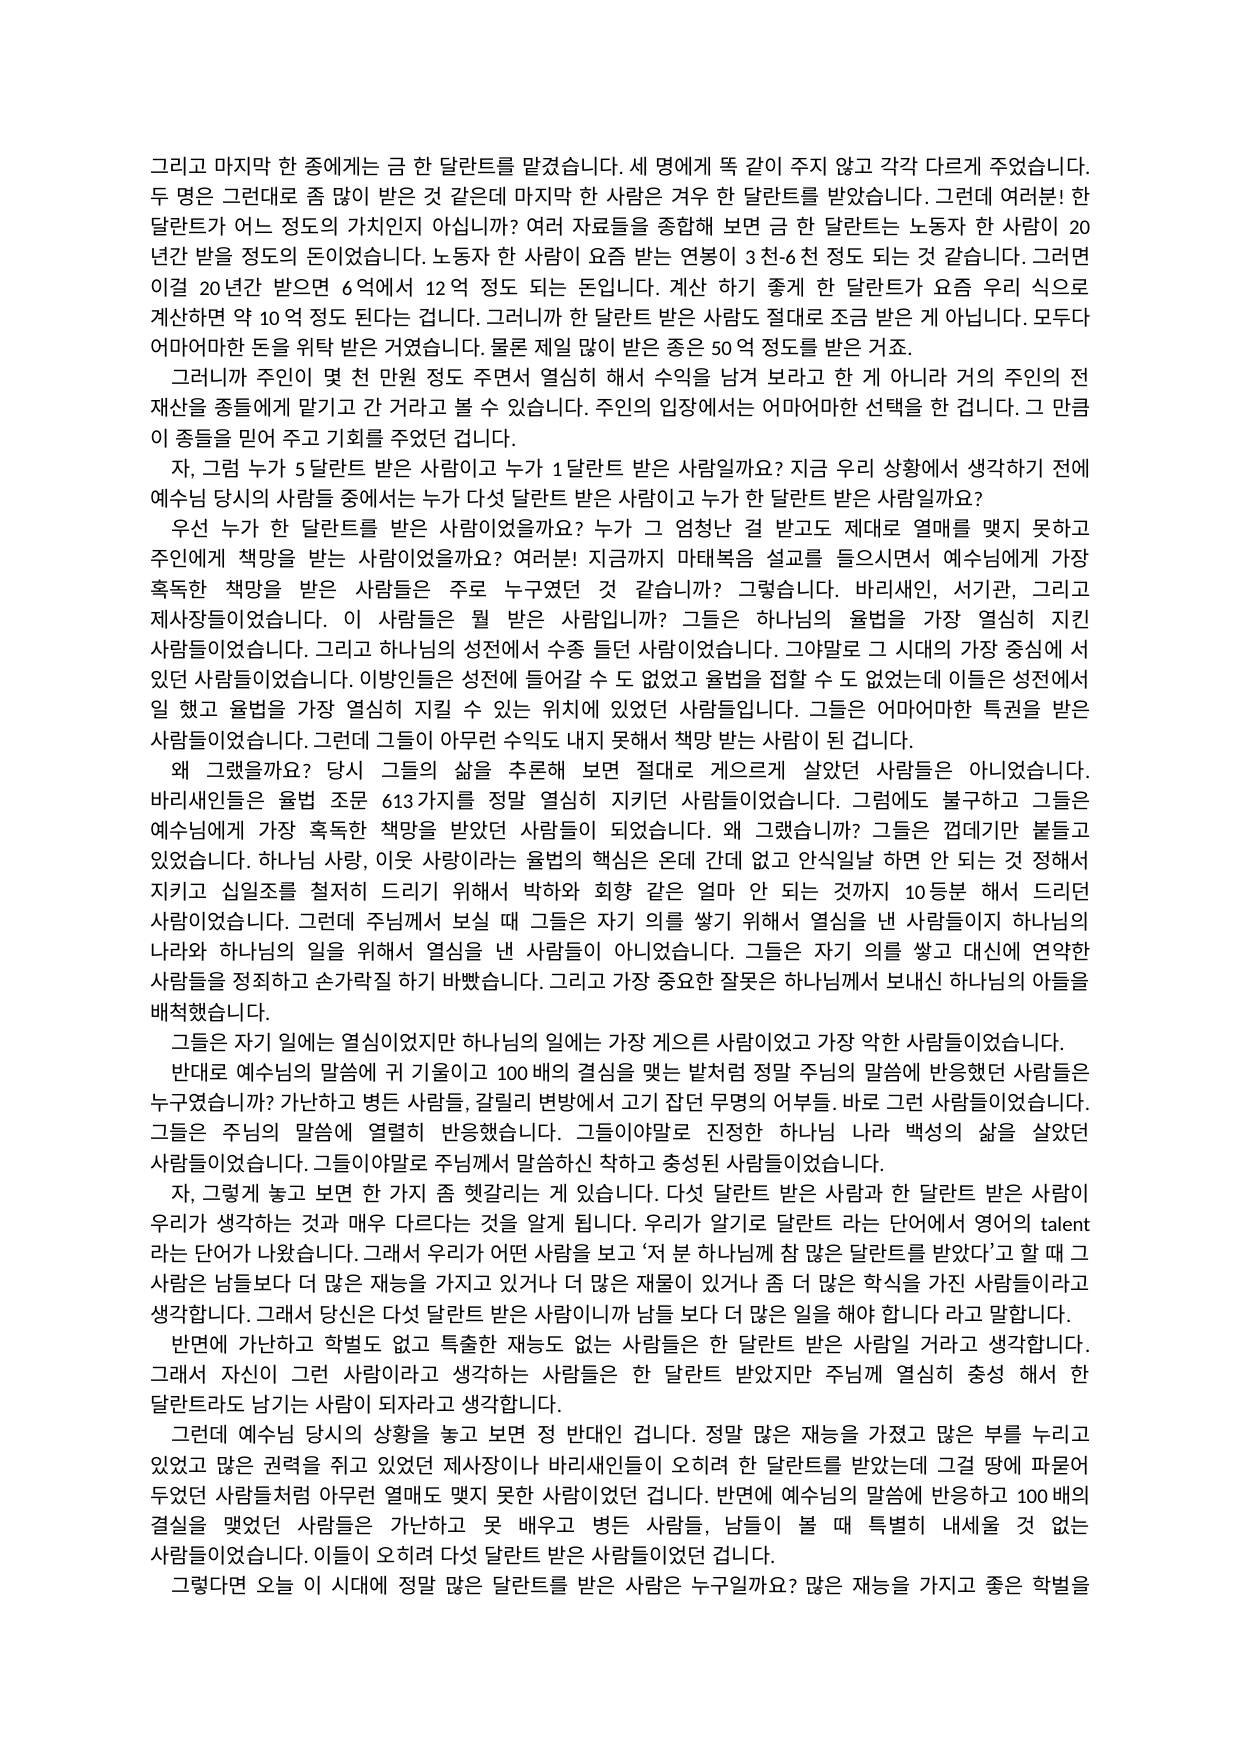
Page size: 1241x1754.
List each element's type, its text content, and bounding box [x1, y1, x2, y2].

text 자, 그렇게 놓고 보면 한 가지 좀 헷갈리는 게 있습니다. 다섯 달란트 받은 사람과 한 달란트 받은 사람이 우리가 생각하는 것과 매우 다르다는 것을 알게 됩니다. 우리가 알기로 달란트 라는 단어에서 영어의 talent라는 단어가 나왔습니다. 그래서 우리가 어떤 사람을 보고 ‘저 분 하나님께 참 많은 달란트를 받았다’고 할 때 그 사람은 남들보다 더 많은 재능을 가지고 있거나 더 많은 재물이 있거나 좀 더 많은 학식을 가진 사람들이라고 생각합니다. 그래서 당신은 다섯 달란트 받은 사람이니까 남들 보다 더 많은 일을 해야 합니다 라고 말합니다. [150, 1177, 1090, 1328]
text 반대로 예수님의 말씀에 귀 기울이고 100배의 결심을 맺는 밭처럼 정말 주님의 말씀에 반응했던 사람들은 누구였습니까? 가난하고 병든 사람들, 갈릴리 변방에서 고기 잡던 무명의 어부들. 바로 그런 사람들이었습니다. 그들은 주님의 말씀에 열렬히 반응했습니다. 그들이야말로 진정한 하나님 나라 백성의 삶을 살았던 사람들이었습니다. 그들이야말로 주님께서 말씀하신 착하고 충성된 사람들이었습니다. [150, 1056, 1090, 1177]
text 반면에 가난하고 학벌도 없고 특출한 재능도 없는 사람들은 한 달란트 받은 사람일 거라고 생각합니다. 그래서 자신이 그런 사람이라고 생각하는 사람들은 한 달란트 받았지만 주님께 열심히 충성 해서 한 달란트라도 남기는 사람이 되자라고 생각합니다. [150, 1328, 1090, 1419]
text 그런데 예수님 당시의 상황을 놓고 보면 정 반대인 겁니다. 정말 많은 재능을 가졌고 많은 부를 누리고 있었고 많은 권력을 쥐고 있었던 제사장이나 바리새인들이 오히려 한 달란트를 받았는데 그걸 땅에 파묻어 두었던 사람들처럼 아무런 열매도 맺지 못한 사람이었던 겁니다. 반면에 예수님의 말씀에 반응하고 100배의 결실을 맺었던 사람들은 가난하고 못 배우고 병든 사람들, 남들이 볼 때 특별히 내세울 것 없는 사람들이었습니다. 이들이 오히려 다섯 달란트 받은 사람들이었던 겁니다. [150, 1419, 1090, 1570]
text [150, 1570, 1090, 1600]
text 그들은 자기 일에는 열심이었지만 하나님의 일에는 가장 게으른 사람이었고 가장 악한 사람들이었습니다. [150, 1026, 1090, 1056]
text 왜 그랬을까요? 당시 그들의 삶을 추론해 보면 절대로 게으르게 살았던 사람들은 아니었습니다. 바리새인들은 율법 조문 613가지를 정말 열심히 지키던 사람들이었습니다. 그럼에도 불구하고 그들은 예수님에게 가장 혹독한 책망을 받았던 사람들이 되었습니다. 왜 그랬습니까? 그들은 껍데기만 붙들고 있었습니다. 하나님 사랑, 이웃 사랑이라는 율법의 핵심은 온데 간데 없고 안식일날 하면 안 되는 것 정해서 지키고 십일조를 철저히 드리기 위해서 박하와 회향 같은 얼마 안 되는 것까지 10등분 해서 드리던 사람이었습니다. 그런데 주님께서 보실 때 그들은 자기 의를 쌓기 위해서 열심을 낸 사람들이지 하나님의 나라와 하나님의 일을 위해서 열심을 낸 사람들이 아니었습니다. 그들은 자기 의를 쌓고 대신에 연약한 사람들을 정죄하고 손가락질 하기 바빴습니다. 그리고 가장 중요한 잘못은 하나님께서 보내신 하나님의 아들을 배척했습니다. [150, 754, 1090, 1026]
text 그러니까 주인이 몇 천 만원 정도 주면서 열심히 해서 수익을 남겨 보라고 한 게 아니라 거의 주인의 전 재산을 종들에게 맡기고 간 거라고 볼 수 있습니다. 주인의 입장에서는 어마어마한 선택을 한 겁니다. 그 만큼 이 종들을 믿어 주고 기회를 주었던 겁니다. [150, 361, 1090, 452]
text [150, 150, 1090, 361]
text 자, 그럼 누가 5달란트 받은 사람이고 누가 1달란트 받은 사람일까요? 지금 우리 상황에서 생각하기 전에 예수님 당시의 사람들 중에서는 누가 다섯 달란트 받은 사람이고 누가 한 달란트 받은 사람일까요? [150, 452, 1090, 512]
text 우선 누가 한 달란트를 받은 사람이었을까요? 누가 그 엄청난 걸 받고도 제대로 열매를 맺지 못하고 주인에게 책망을 받는 사람이었을까요? 여러분! 지금까지 마태복음 설교를 들으시면서 예수님에게 가장 혹독한 책망을 받은 사람들은 주로 누구였던 것 같습니까? 그렇습니다. 바리새인, 서기관, 그리고 제사장들이었습니다. 이 사람들은 뭘 받은 사람입니까? 그들은 하나님의 율법을 가장 열심히 지킨 사람들이었습니다. 그리고 하나님의 성전에서 수종 들던 사람이었습니다. 그야말로 그 시대의 가장 중심에 서 있던 사람들이었습니다. 이방인들은 성전에 들어갈 수 도 없었고 율법을 접할 수 도 없었는데 이들은 성전에서 일 했고 율법을 가장 열심히 지킬 수 있는 위치에 있었던 사람들입니다. 그들은 어마어마한 특권을 받은 사람들이었습니다. 그런데 그들이 아무런 수익도 내지 못해서 책망 받는 사람이 된 겁니다. [150, 512, 1090, 754]
